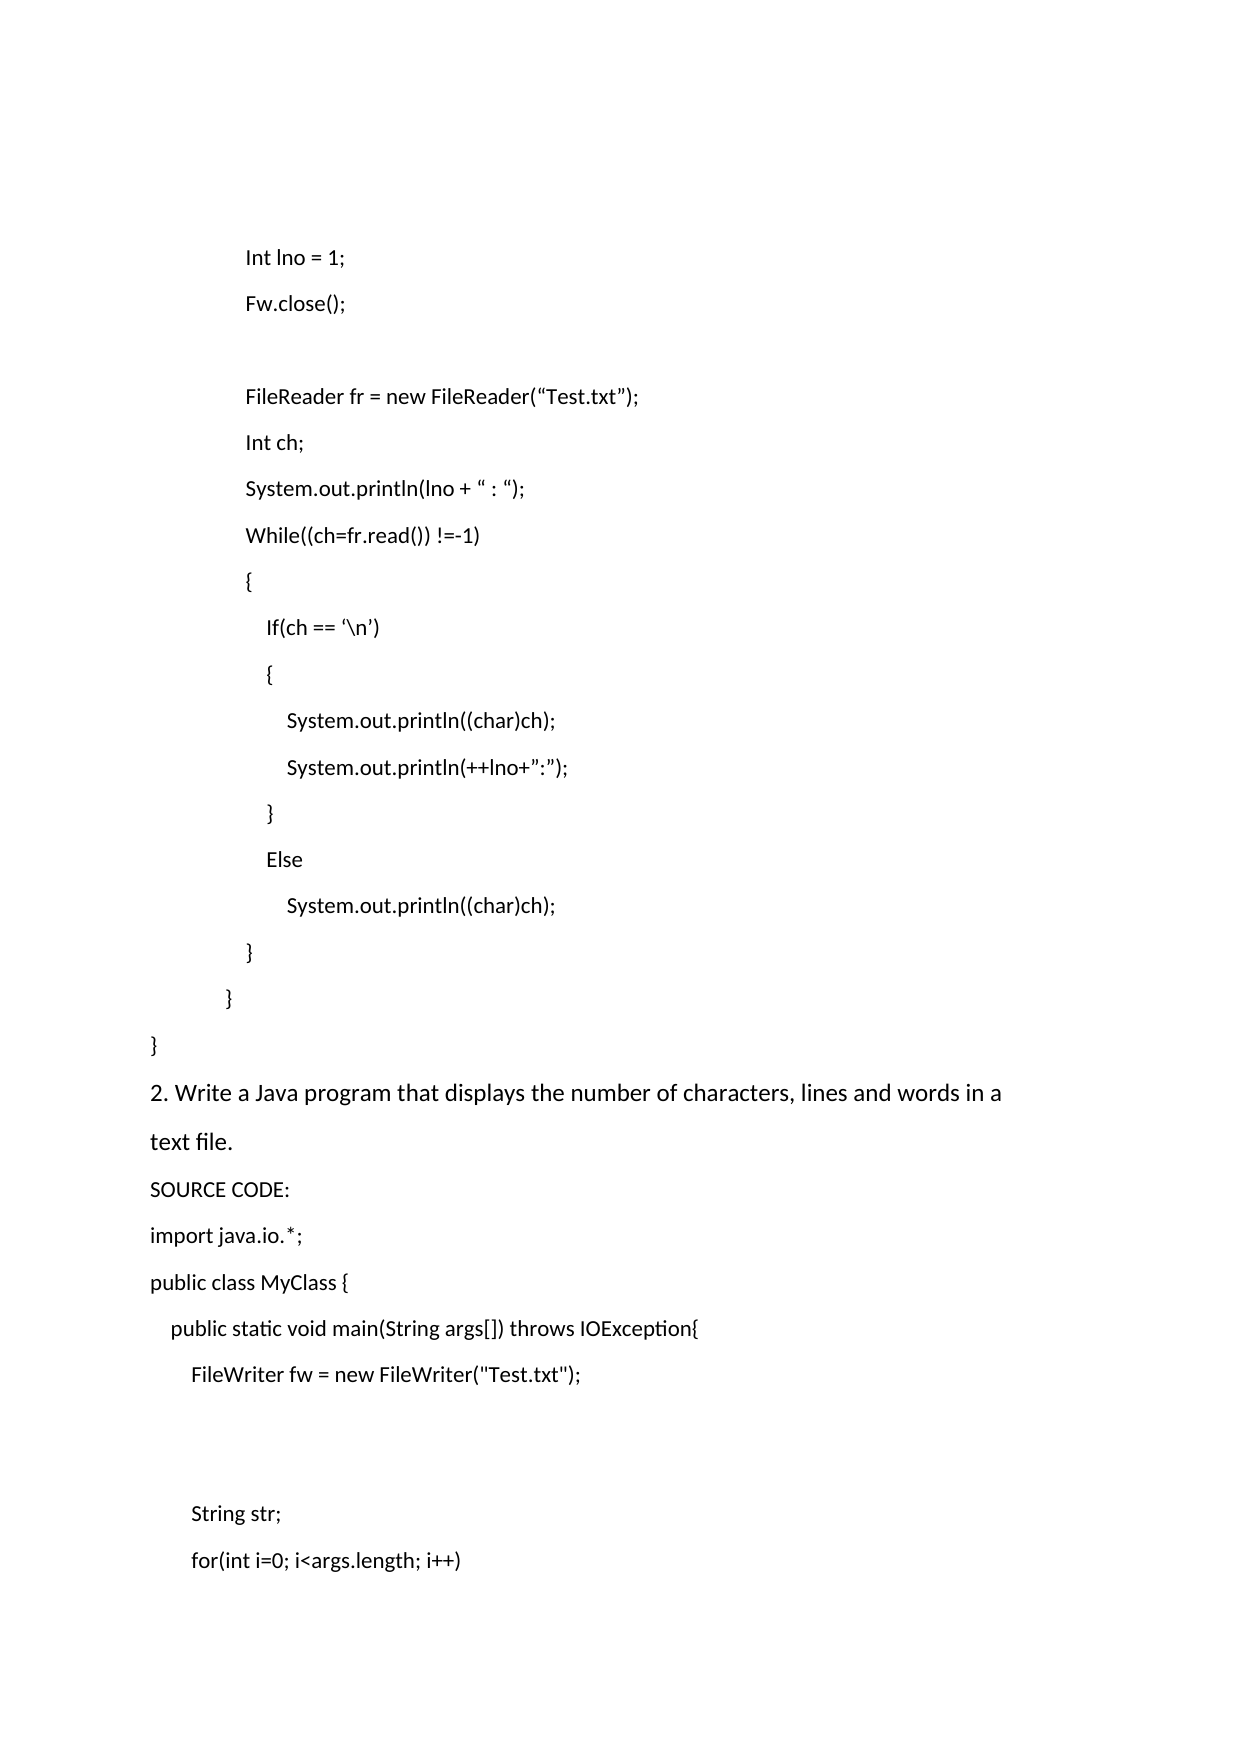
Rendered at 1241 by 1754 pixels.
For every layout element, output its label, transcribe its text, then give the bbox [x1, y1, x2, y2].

text SOURCE CODE: [150, 1175, 1090, 1203]
text public class MyClass { [150, 1268, 1090, 1296]
text } [150, 1031, 1090, 1059]
text While((ch=fr.read()) !=-1) [150, 521, 1090, 549]
text public static void main(String args[]) throws IOException{ [150, 1314, 1090, 1342]
text for(int i=0; i<args.length; i++) [150, 1546, 1090, 1574]
text System.out.println((char)ch); [150, 706, 1090, 734]
text System.out.println(++lno+”:”); [150, 753, 1090, 781]
text Int lno = 1; [150, 243, 1090, 271]
text Fw.close(); [150, 289, 1090, 317]
text text file. [150, 1126, 1090, 1157]
text } [150, 984, 1090, 1012]
text FileWriter fw = new FileWriter("Test.txt"); [150, 1360, 1090, 1388]
text import java.io.*; [150, 1221, 1090, 1249]
text } [150, 799, 1090, 827]
text { [150, 567, 1090, 595]
text Else [150, 845, 1090, 873]
text System.out.println((char)ch); [150, 892, 1090, 920]
text Int ch; [150, 428, 1090, 456]
text } [150, 938, 1090, 966]
text String str; [150, 1499, 1090, 1527]
text If(ch == ‘\n’) [150, 613, 1090, 642]
text { [150, 660, 1090, 688]
text System.out.println(lno + “ : “); [150, 474, 1090, 502]
text 2. Write a Java program that displays the number of characters, lines and words in a [150, 1077, 1090, 1108]
text FileReader fr = new FileReader(“Test.txt”); [150, 382, 1090, 410]
